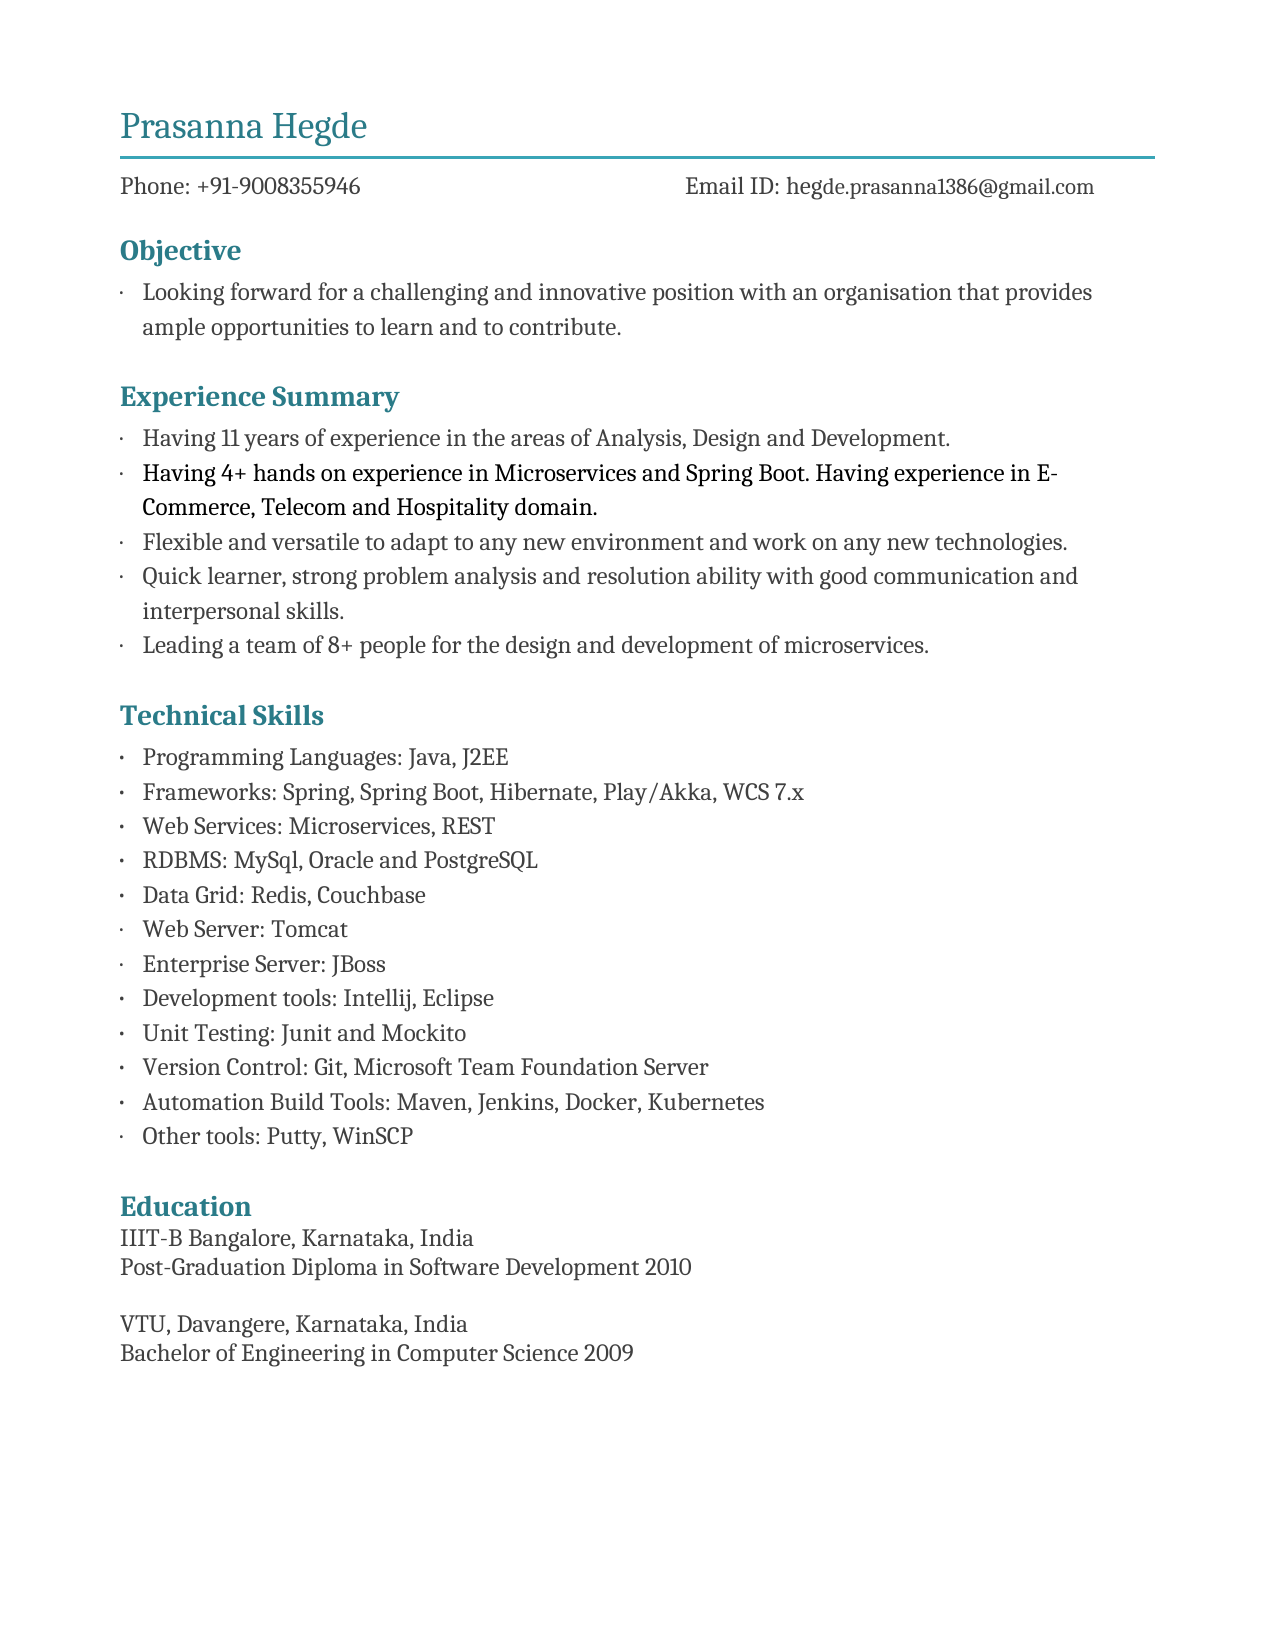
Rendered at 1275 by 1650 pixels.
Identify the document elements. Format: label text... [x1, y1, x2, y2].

list Unit Testing: Junit and Mockito [120, 1019, 1155, 1048]
list Flexible and versatile to adapt to any new environment and work on any new technologies. [120, 528, 1155, 557]
list Frameworks: Spring, Spring Boot, Hibernate, Play/Akka, WCS 7.x [120, 777, 1155, 806]
subtitle IIIT-B Bangalore, Karnataka, India [120, 1224, 1155, 1252]
subtitle Technical Skills [120, 699, 1155, 733]
list Quick learner, strong problem analysis and resolution ability with good communication and interpersonal skills. [120, 562, 1155, 626]
subtitle Objective [120, 234, 1155, 268]
list Enterprise Server: JBoss [120, 950, 1155, 979]
text Phone: +91-9008355946 Email ID: hegde.prasanna1386@gmail.com [120, 172, 1155, 201]
list Leading a team of 8+ people for the design and development of microservices. [120, 631, 1155, 660]
list Development tools: Intellij, Eclipse [120, 984, 1155, 1013]
subtitle Post-Graduation Diploma in Software Development 2010 [120, 1252, 1155, 1281]
list Version Control: Git, Microsoft Team Foundation Server [120, 1053, 1155, 1082]
list Other tools: Putty, WinSCP [120, 1122, 1155, 1151]
list Having 4+ hands on experience in Microservices and Spring Boot. Having experience in E-Commerce, Telecom and Hospitality domain. [120, 459, 1155, 522]
title Prasanna Hegde [120, 105, 1155, 156]
subtitle Bachelor of Engineering in Computer Science 2009 [120, 1339, 1155, 1367]
list RDBMS: MySql, Oracle and PostgreSQL [120, 846, 1155, 875]
subtitle VTU, Davangere, Karnataka, India [120, 1310, 1155, 1339]
list Programming Languages: Java, J2EE [120, 743, 1155, 772]
list Automation Build Tools: Maven, Jenkins, Docker, Kubernetes [120, 1088, 1155, 1117]
list Web Services: Microservices, REST [120, 812, 1155, 841]
list Web Server: Tomcat [120, 915, 1155, 944]
list Having 11 years of experience in the areas of Analysis, Design and Development. [120, 424, 1155, 453]
subtitle Experience Summary [120, 380, 1155, 414]
list Looking forward for a challenging and innovative position with an organisation that provides ample opportunities to learn and to contribute. [120, 278, 1155, 341]
list Data Grid: Redis, Couchbase [120, 881, 1155, 910]
